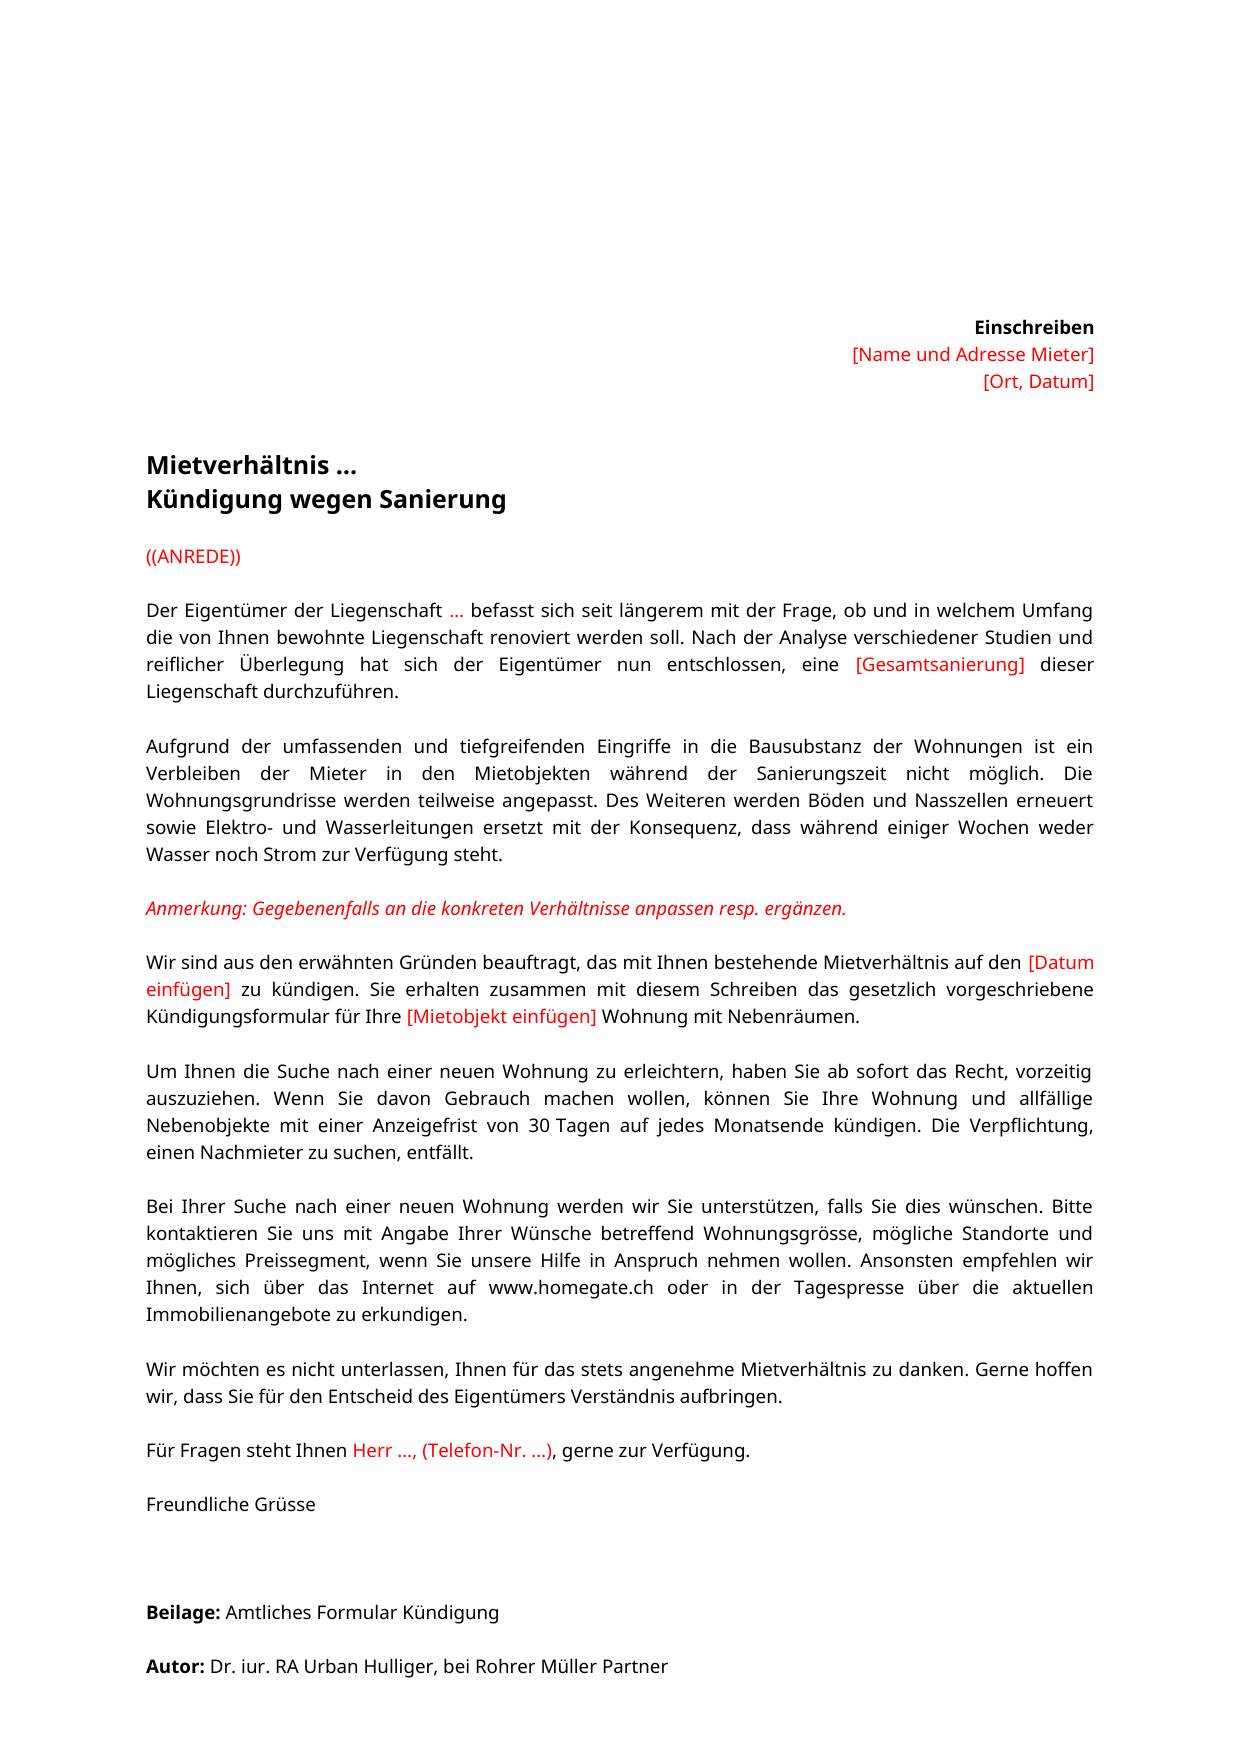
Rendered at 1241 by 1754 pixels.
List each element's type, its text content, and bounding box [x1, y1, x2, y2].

text Wir möchten es nicht unterlassen, Ihnen für das stets angenehme Mietverhältnis zu danken. Gerne hoffen wir, dass Sie für den Entscheid des Eigentümers Verständnis aufbringen. [146, 1354, 1094, 1408]
text Bei Ihrer Suche nach einer neuen Wohnung werden wir Sie unterstützen, falls Sie dies wünschen. Bitte kontaktieren Sie uns mit Angabe Ihrer Wünsche betreffend Wohnungsgrösse, mögliche Standorte und mögliches Preissegment, wenn Sie unsere Hilfe in Anspruch nehmen wollen. Ansonsten empfehlen wir Ihnen, sich über das Internet auf www.homegate.ch oder in der Tagespresse über die aktuellen Immobilienangebote zu erkundigen. [146, 1192, 1094, 1327]
text [Ort, Datum] [146, 367, 1094, 394]
text Mietverhältnis … [146, 448, 1094, 481]
text Der Eigentümer der Liegenschaft … befasst sich seit längerem mit der Frage, ob und in welchem Umfang die von Ihnen bewohnte Liegenschaft renoviert werden soll. Nach der Analyse verschiedener Studien und reiflicher Überlegung hat sich der Eigentümer nun entschlossen, eine [Gesamtsanierung] dieser Liegenschaft durchzuführen. [146, 596, 1094, 704]
text Um Ihnen die Suche nach einer neuen Wohnung zu erleichtern, haben Sie ab sofort das Recht, vorzeitig auszuziehen. Wenn Sie davon Gebrauch machen wollen, können Sie Ihre Wohnung und allfällige Nebenobjekte mit einer Anzeigefrist von 30 Tagen auf jedes Monatsende kündigen. Die Verpflichtung, einen Nachmieter zu suchen, entfällt. [146, 1056, 1094, 1165]
text Für Fragen steht Ihnen Herr …, (Telefon-Nr. …), gerne zur Verfügung. [146, 1436, 1094, 1463]
text Beilage: Amtliches Formular Kündigung [146, 1598, 1094, 1625]
text ((ANREDE)) [146, 542, 1094, 569]
text Aufgrund der umfassenden und tiefgreifenden Eingriffe in die Bausubstanz der Wohnungen ist ein Verbleiben der Mieter in den Mietobjekten während der Sanierungszeit nicht möglich. Die Wohnungsgrundrisse werden teilweise angepasst. Des Weiteren werden Böden und Nasszellen erneuert sowie Elektro- und Wasserleitungen ersetzt mit der Konsequenz, dass während einiger Wochen weder Wasser noch Strom zur Verfügung steht. [146, 731, 1094, 867]
text Einschreiben [146, 313, 1094, 340]
text Freundliche Grüsse [146, 1490, 1094, 1517]
text [Name und Adresse Mieter] [146, 340, 1094, 367]
text Anmerkung: Gegebenenfalls an die konkreten Verhältnisse anpassen resp. ergänzen. [146, 894, 1094, 921]
text Kündigung wegen Sanierung [146, 481, 1094, 515]
text Wir sind aus den erwähnten Gründen beauftragt, das mit Ihnen bestehende Mietverhältnis auf den [Datum einfügen] zu kündigen. Sie erhalten zusammen mit diesem Schreiben das gesetzlich vorgeschriebene Kündigungsformular für Ihre [Mietobjekt einfügen] Wohnung mit Nebenräumen. [146, 948, 1094, 1029]
